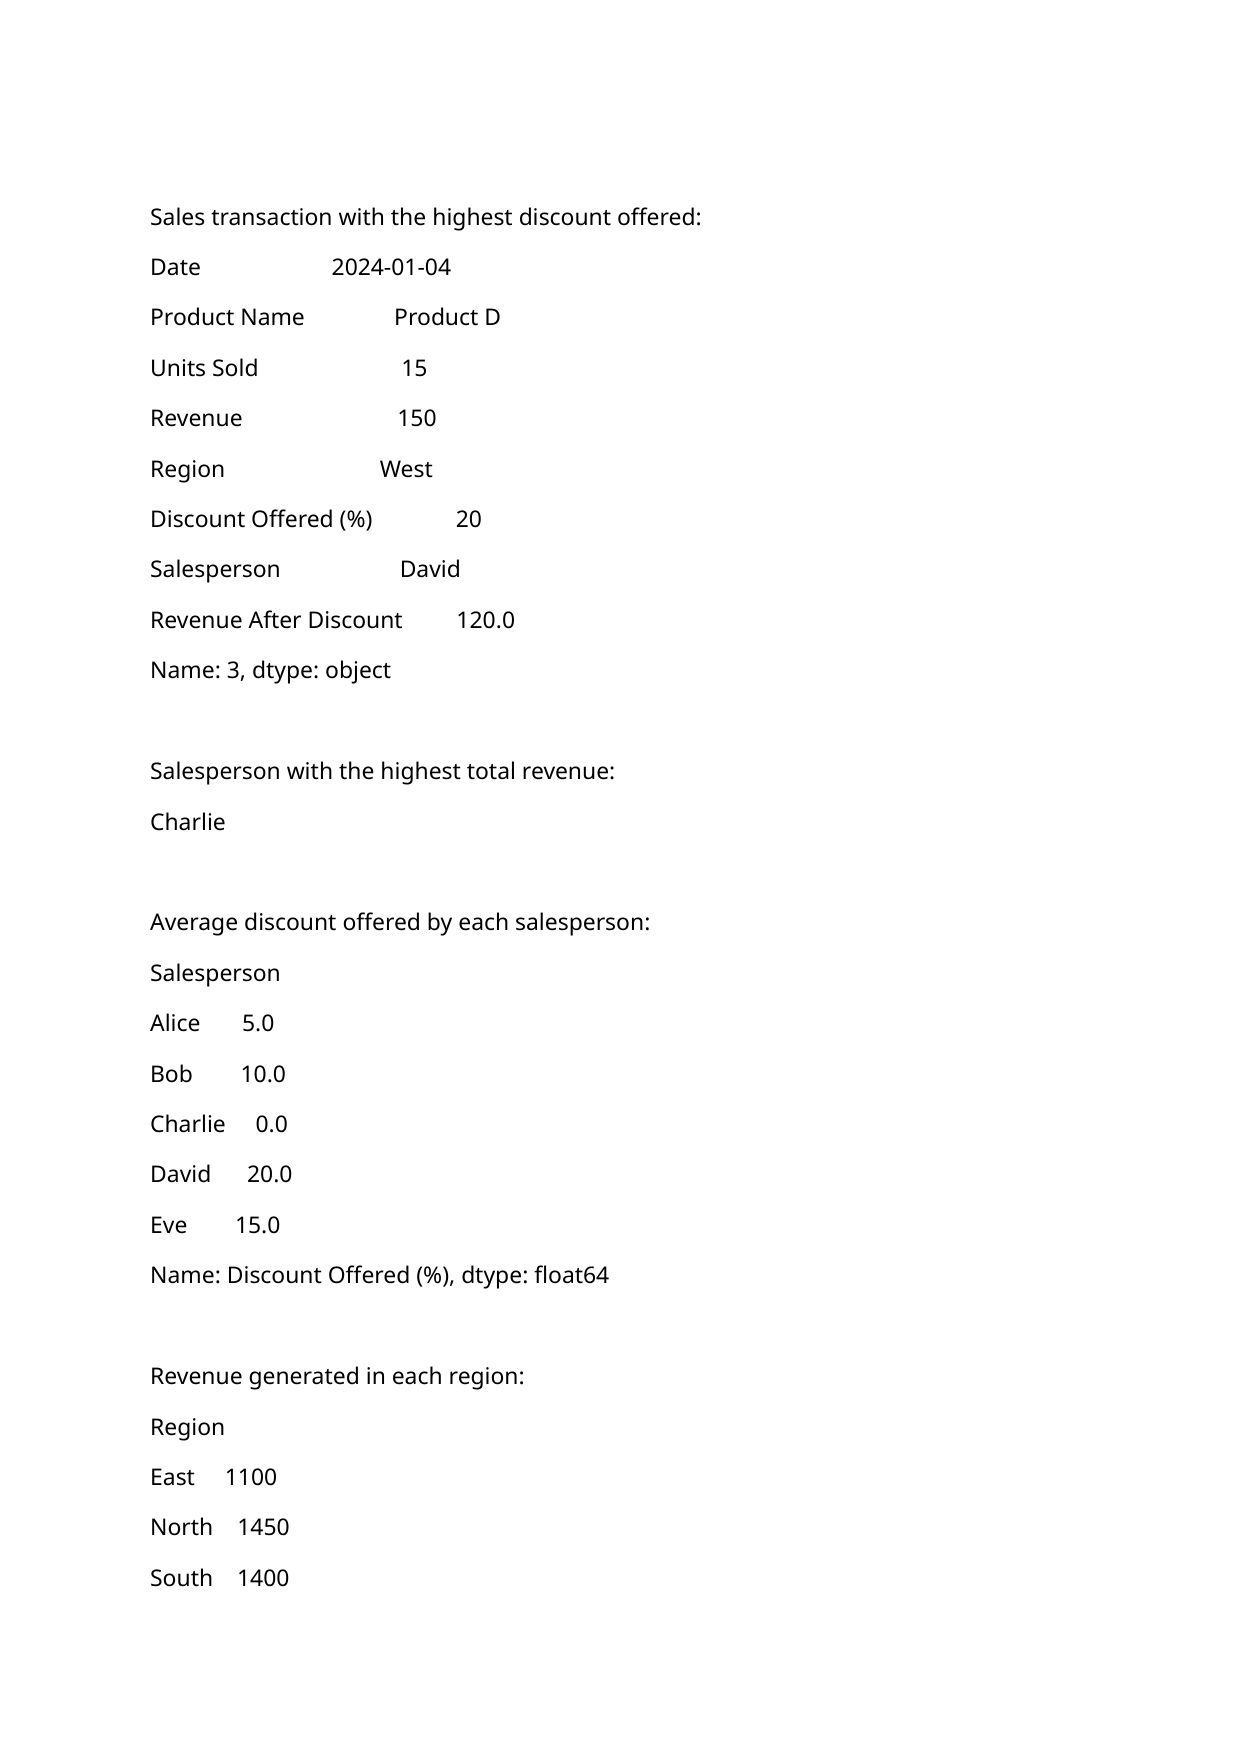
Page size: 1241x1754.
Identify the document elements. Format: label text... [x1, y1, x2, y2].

text Charlie 0.0 [150, 1108, 1090, 1139]
text Revenue After Discount 120.0 [150, 604, 1090, 635]
text North 1450 [150, 1511, 1090, 1542]
text Units Sold 15 [150, 352, 1090, 383]
text Sales transaction with the highest discount offered: [150, 200, 1090, 232]
text Bob 10.0 [150, 1057, 1090, 1089]
text Charlie [150, 805, 1090, 837]
text Name: 3, dtype: object [150, 654, 1090, 685]
text Salesperson David [150, 553, 1090, 584]
text Eve 15.0 [150, 1209, 1090, 1240]
text Revenue generated in each region: [150, 1360, 1090, 1391]
text East 1100 [150, 1461, 1090, 1492]
text Date 2024-01-04 [150, 251, 1090, 282]
text South 1400 [150, 1562, 1090, 1593]
text Name: Discount Offered (%), dtype: float64 [150, 1259, 1090, 1290]
text Salesperson [150, 957, 1090, 988]
text Region [150, 1410, 1090, 1442]
text Discount Offered (%) 20 [150, 503, 1090, 534]
text Alice 5.0 [150, 1007, 1090, 1038]
text Region West [150, 452, 1090, 484]
text Revenue 150 [150, 402, 1090, 433]
text Product Name Product D [150, 301, 1090, 332]
text Average discount offered by each salesperson: [150, 906, 1090, 937]
text Salesperson with the highest total revenue: [150, 755, 1090, 786]
text David 20.0 [150, 1158, 1090, 1189]
